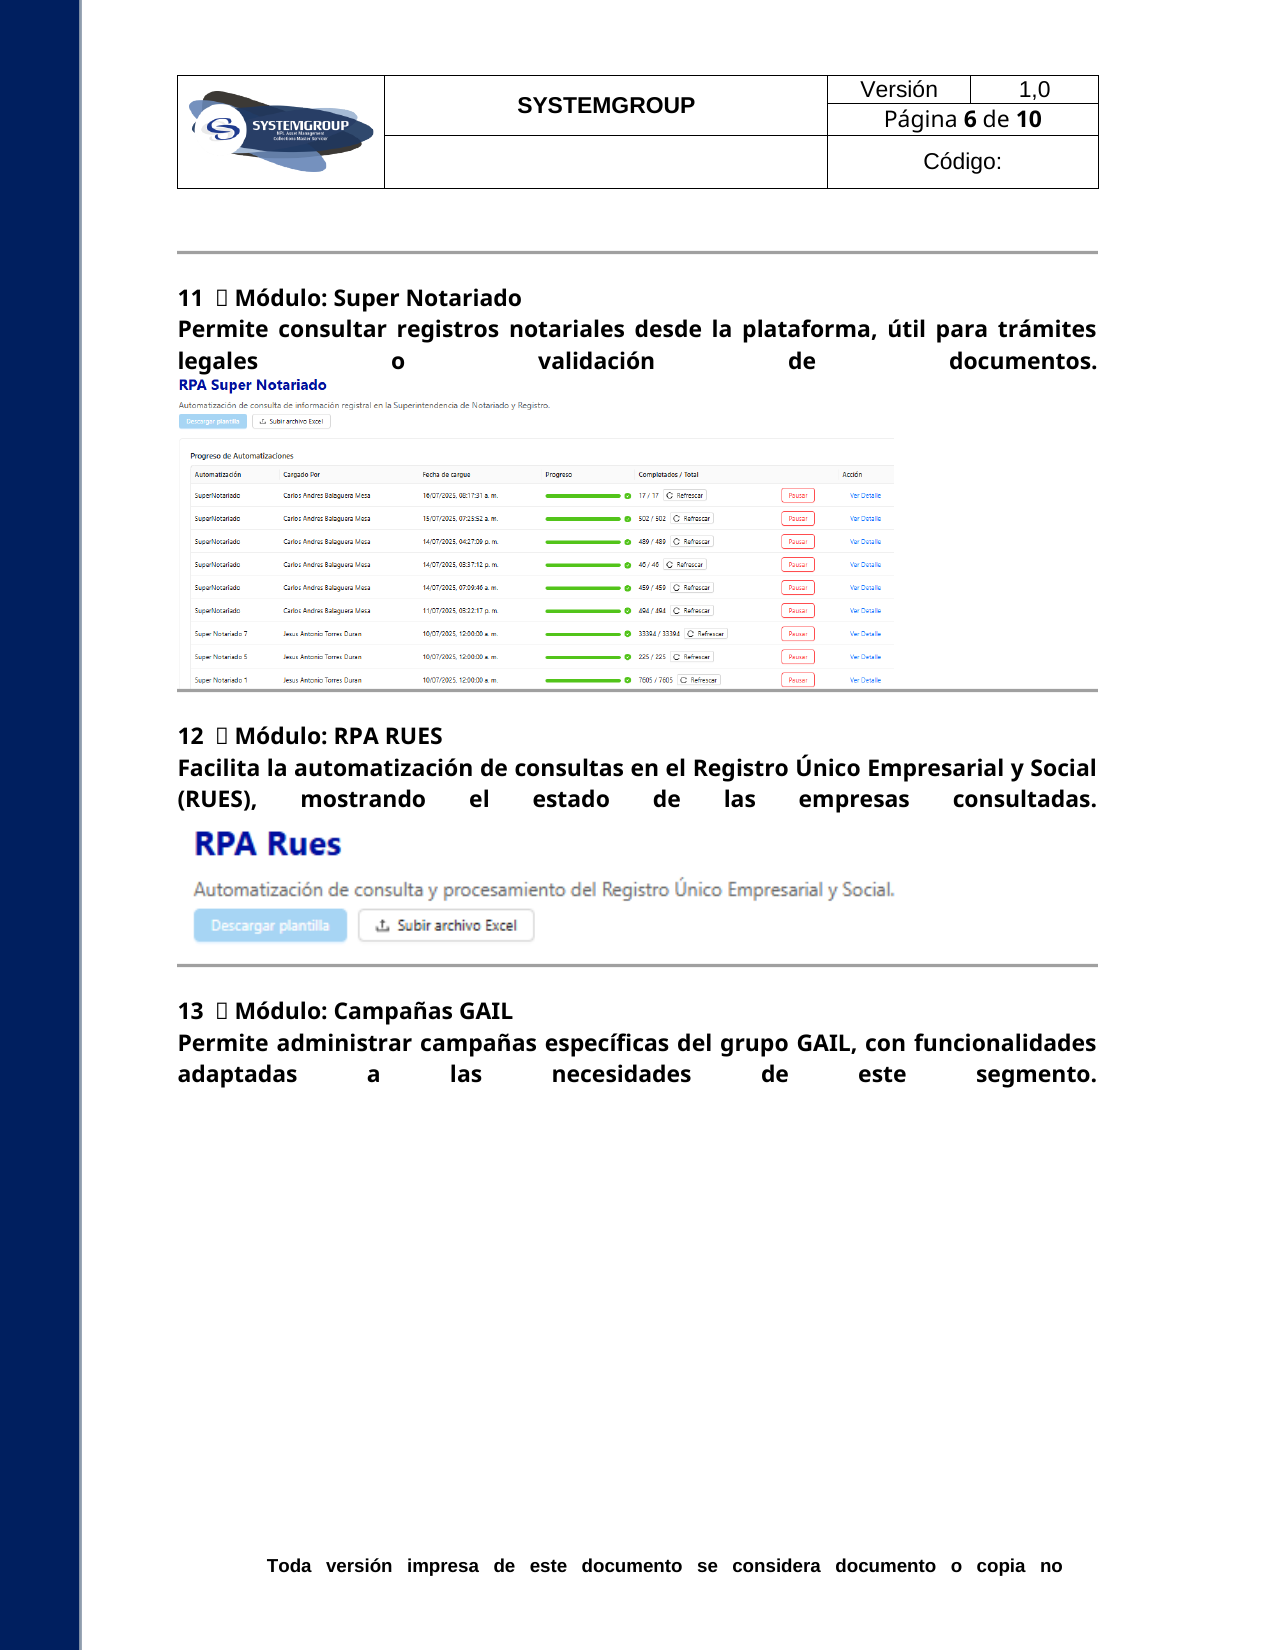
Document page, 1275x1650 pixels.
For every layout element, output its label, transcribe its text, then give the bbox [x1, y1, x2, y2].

list 🔷 Módulo: Super Notariado [177, 282, 1098, 313]
list 🔷 Módulo: Campañas GAIL [177, 995, 1098, 1026]
picture [177, 376, 894, 688]
picture [189, 91, 374, 172]
list 🔷 Módulo: RPA RUES [177, 720, 1098, 751]
text Permite administrar campañas específicas del grupo GAIL, con funcionalidades adaptadas a las necesidades de este segmento. [177, 1026, 1098, 1089]
picture [177, 813, 932, 963]
